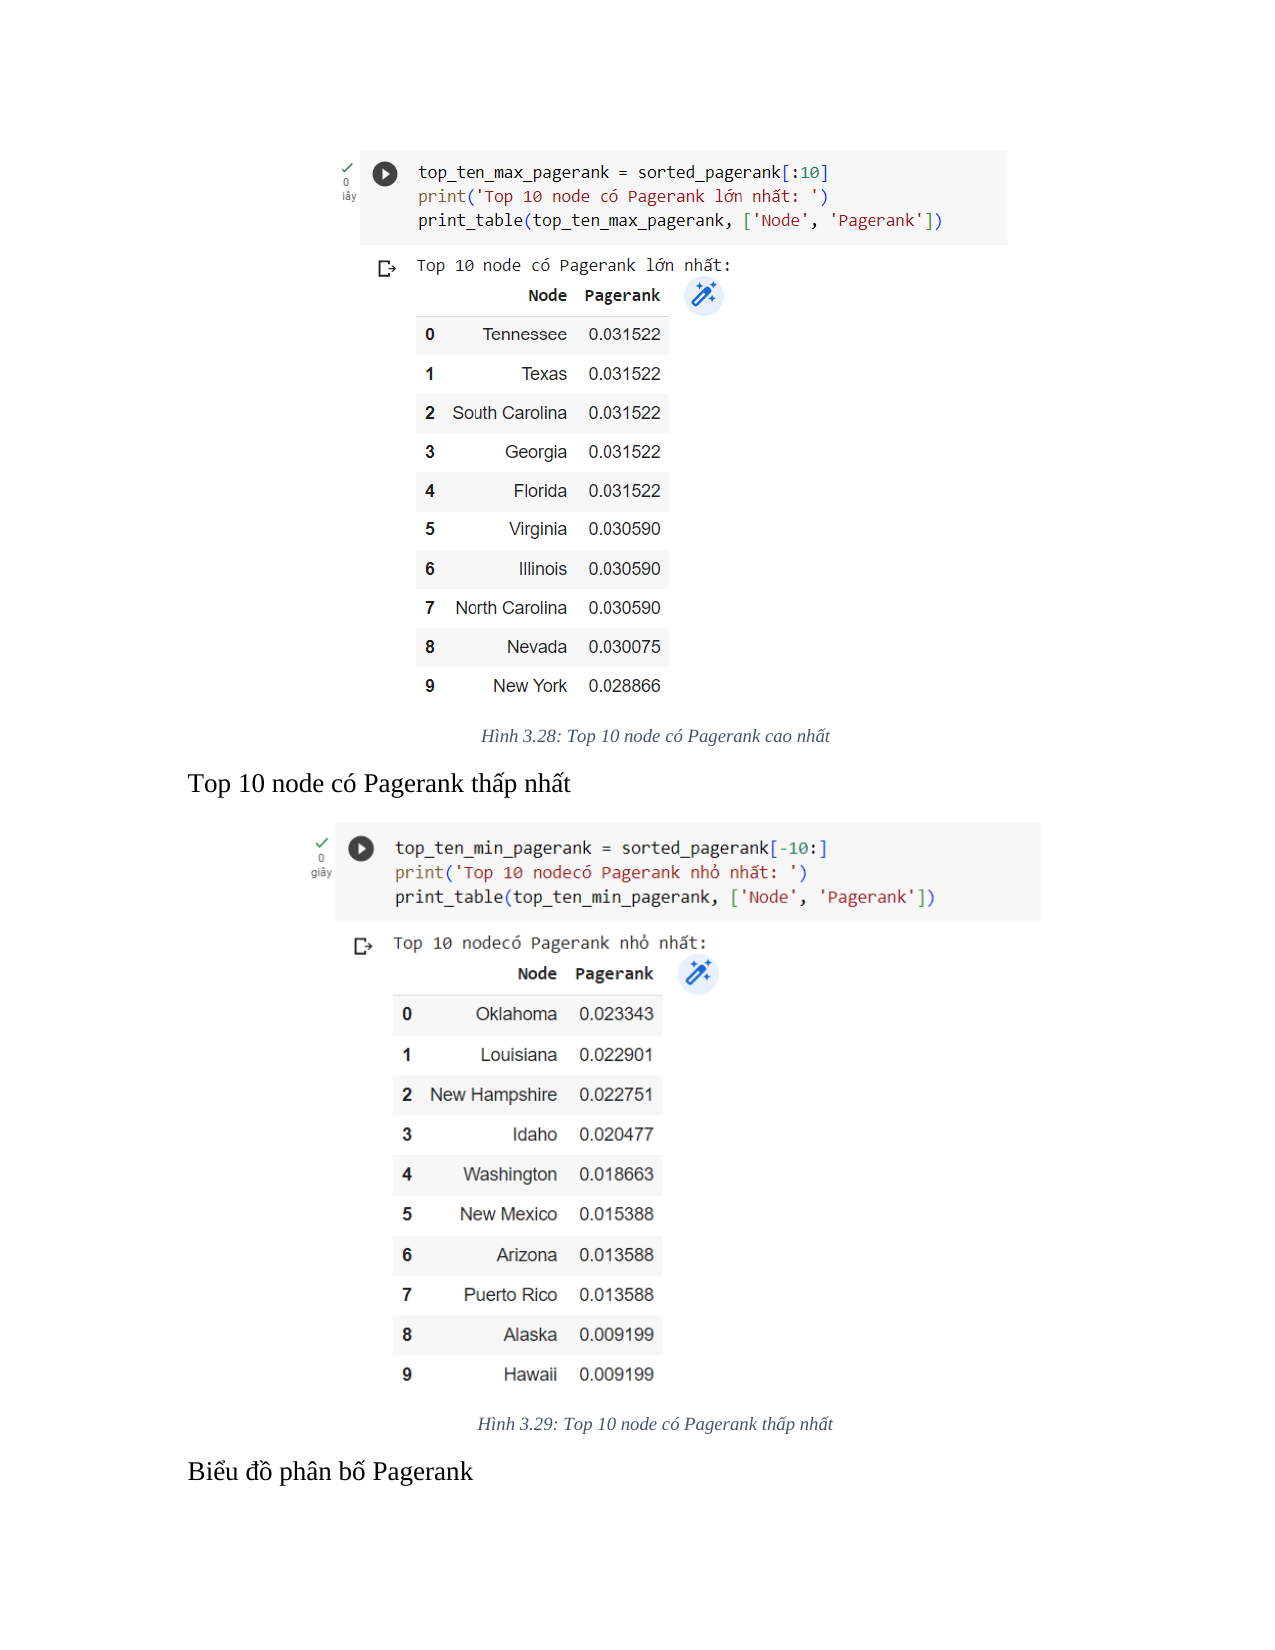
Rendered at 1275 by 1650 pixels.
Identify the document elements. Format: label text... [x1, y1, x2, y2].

text Top 10 node có Pagerank thấp nhất [187, 767, 1125, 798]
text Hình 3.28: Top 10 node có Pagerank cao nhất [187, 724, 1125, 746]
picture [342, 150, 1008, 706]
text Biểu đồ phân bố Pagerank [187, 1456, 1125, 1487]
text Hình 3.29: Top 10 node có Pagerank thấp nhất [187, 1413, 1125, 1435]
picture [309, 817, 1041, 1394]
